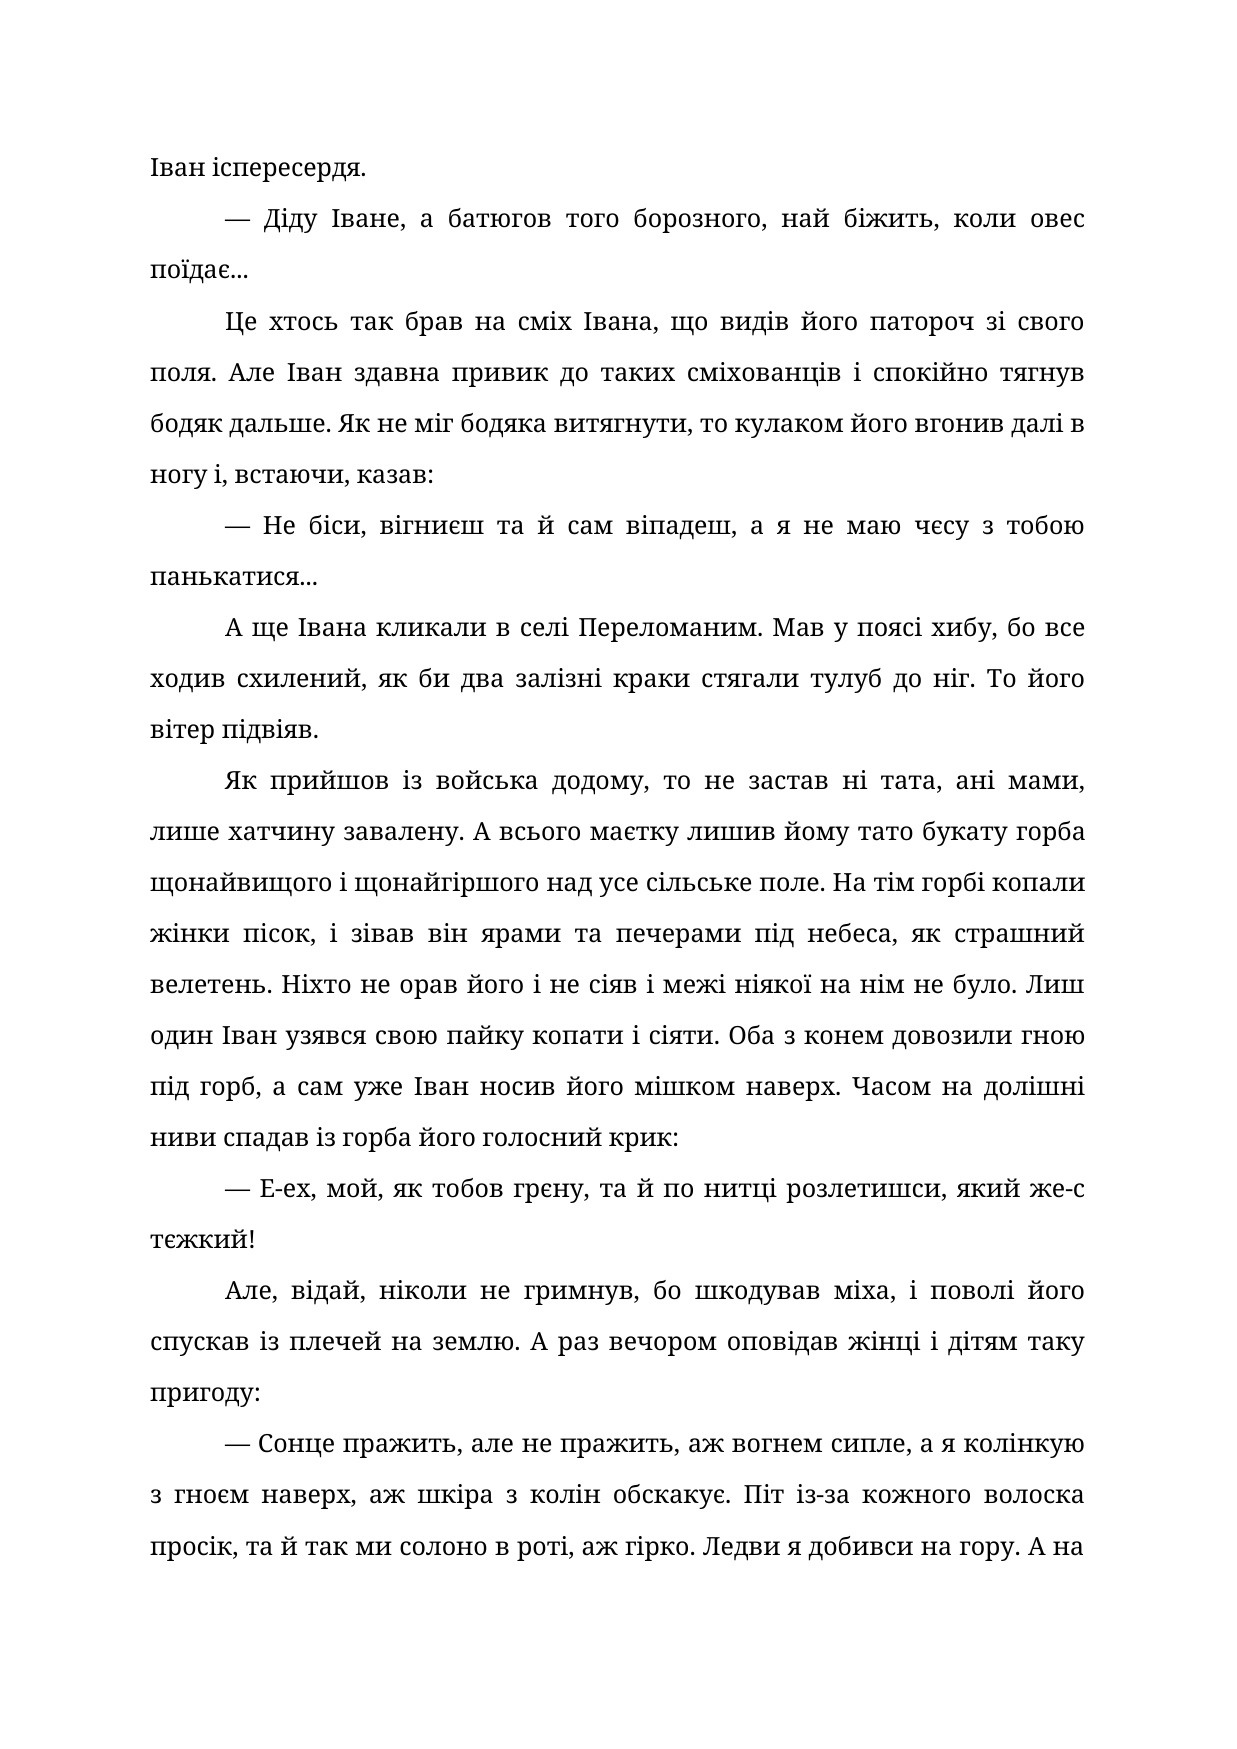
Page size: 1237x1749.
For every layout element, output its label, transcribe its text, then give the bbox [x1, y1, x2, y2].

text — Е-ех, мой, як тобов грєну, та й по нитці розлетишси, який же-с тєжкий! [150, 1171, 1086, 1256]
text — Діду Іване, а батюгов того борозного, най біжить, коли овес поїдає... [150, 201, 1086, 286]
text Але, відай, ніколи не гримнув, бо шкодував міха, і поволі його спускав із плечей на землю. А раз вечором оповідав жінці і дітям таку пригоду: [150, 1273, 1086, 1409]
text Це хтось так брав на сміх Івана, що видів його патороч зі свого поля. Але Іван здавна привик до таких сміхованців і спокійно тягнув бодяк дальше. Як не міг бодяка витягнути, то кулаком його вгонив далі в ногу і, встаючи, казав: [150, 303, 1086, 490]
text — Не біси, вігниєш та й сам віпадеш, а я не маю чєсу з тобою панькатися... [150, 507, 1086, 592]
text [150, 1426, 1086, 1562]
text А ще Івана кликали в селі Переломаним. Мав у поясі хибу, бо все ходив схилений, як би два залізні краки стягали тулуб до ніг. То його вітер підвіяв. [150, 609, 1086, 746]
text Як прийшов із войська додому, то не застав ні тата, ані мами, лише хатчину завалену. А всього маєтку лишив йому тато букату горба щонайвищого і щонайгіршого над усе сільське поле. На тім горбі копали жінки пісок, і зівав він ярами та печерами під небеса, як страшний велетень. Ніхто не орав його і не сіяв і межі ніякої на нім не було. Лиш один Іван узявся свою пайку копати і сіяти. Оба з конем довозили гною під горб, а сам уже Іван носив його мішком наверх. Часом на долішні ниви спадав із горба його голосний крик: [150, 762, 1086, 1154]
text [150, 150, 1086, 184]
